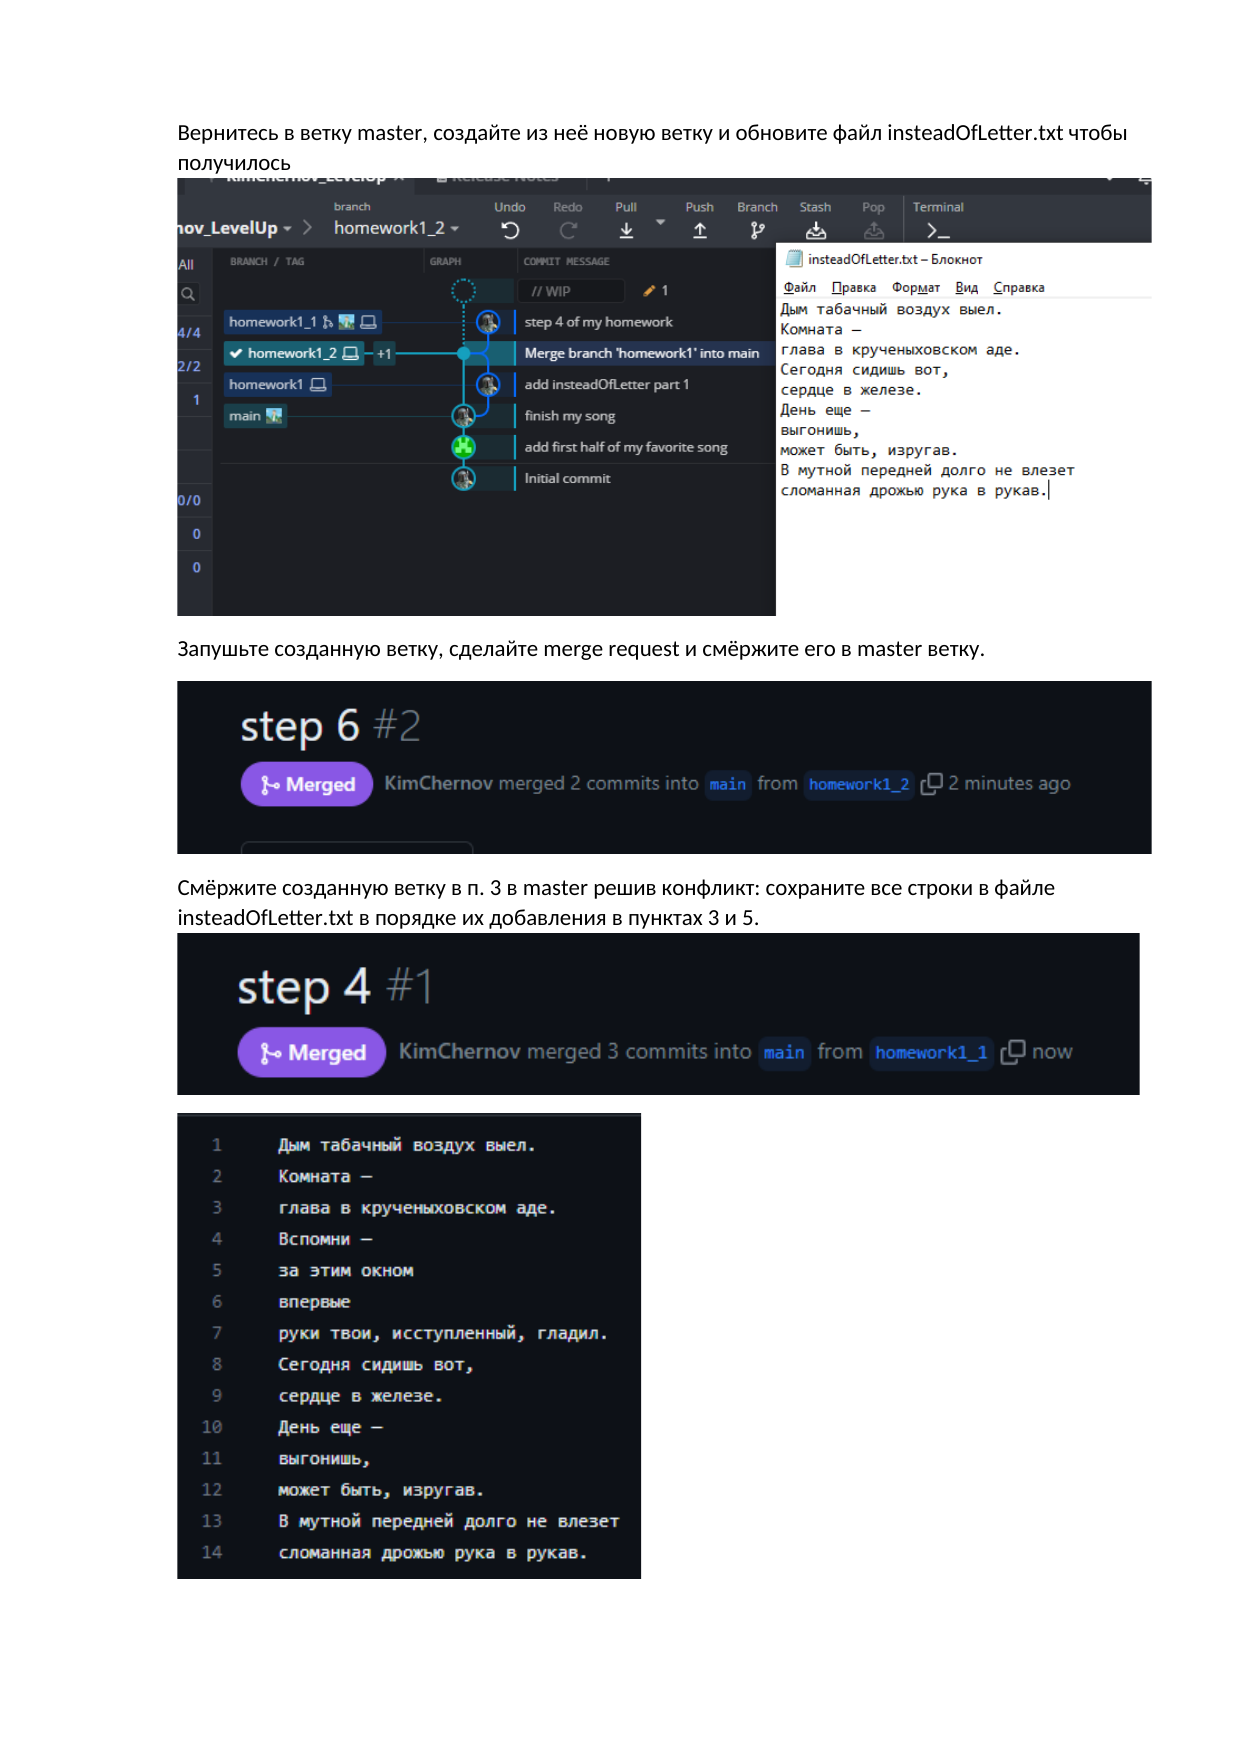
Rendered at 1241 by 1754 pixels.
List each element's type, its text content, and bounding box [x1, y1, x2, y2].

picture [177, 681, 1152, 854]
text Запушьте созданную ветку, сделайте merge request и смёржите его в master ветку. [177, 634, 1152, 662]
picture [177, 1113, 642, 1579]
picture [177, 933, 1140, 1095]
picture [177, 178, 1152, 616]
text Вернитесь в ветку master, создайте из неё новую ветку и обновите файл insteadOfLetter.txt чтобы получилось [177, 118, 1152, 178]
